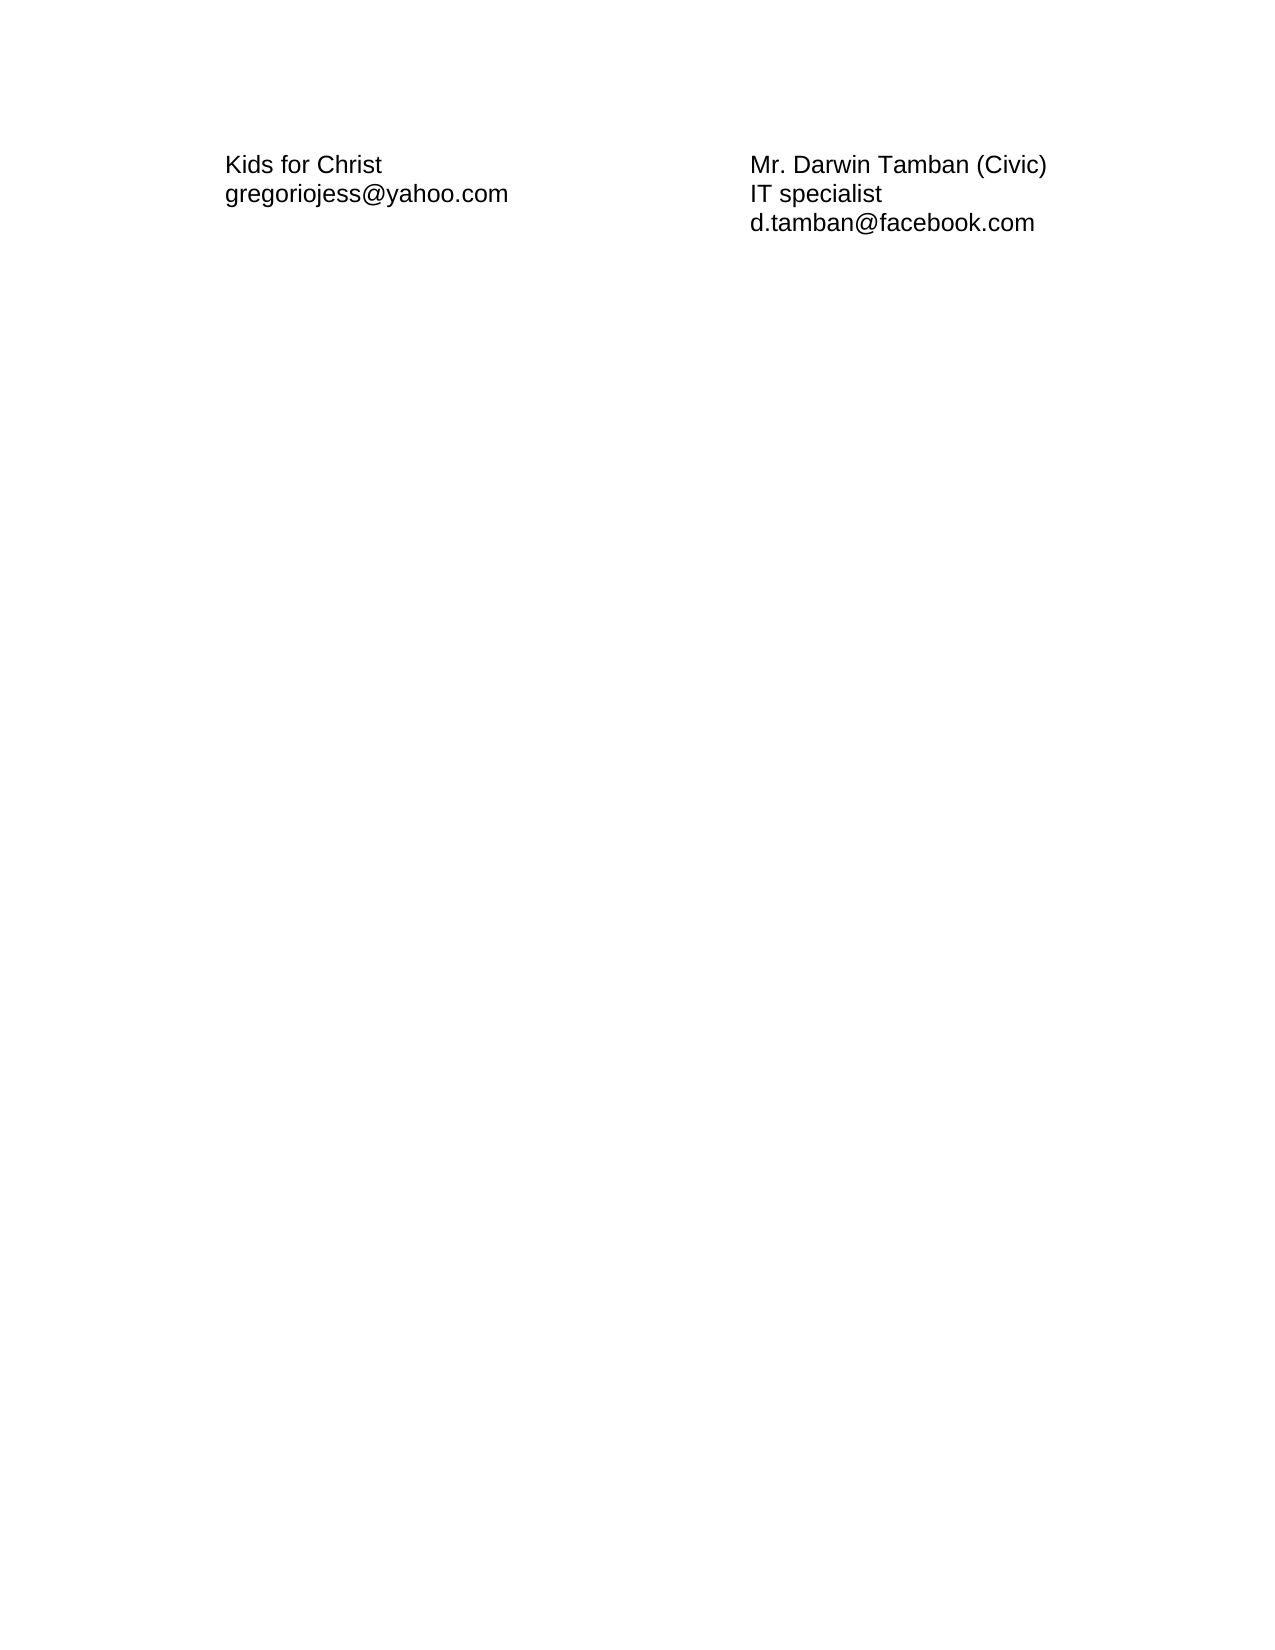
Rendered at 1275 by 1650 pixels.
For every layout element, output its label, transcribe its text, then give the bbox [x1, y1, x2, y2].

text gregoriojess@yahoo.com [150, 179, 600, 207]
text IT specialist [675, 179, 1125, 207]
text d.tamban@facebook.com [675, 207, 1125, 236]
text Kids for Christ [150, 150, 600, 179]
text Mr. Darwin Tamban (Civic) [675, 150, 1125, 179]
